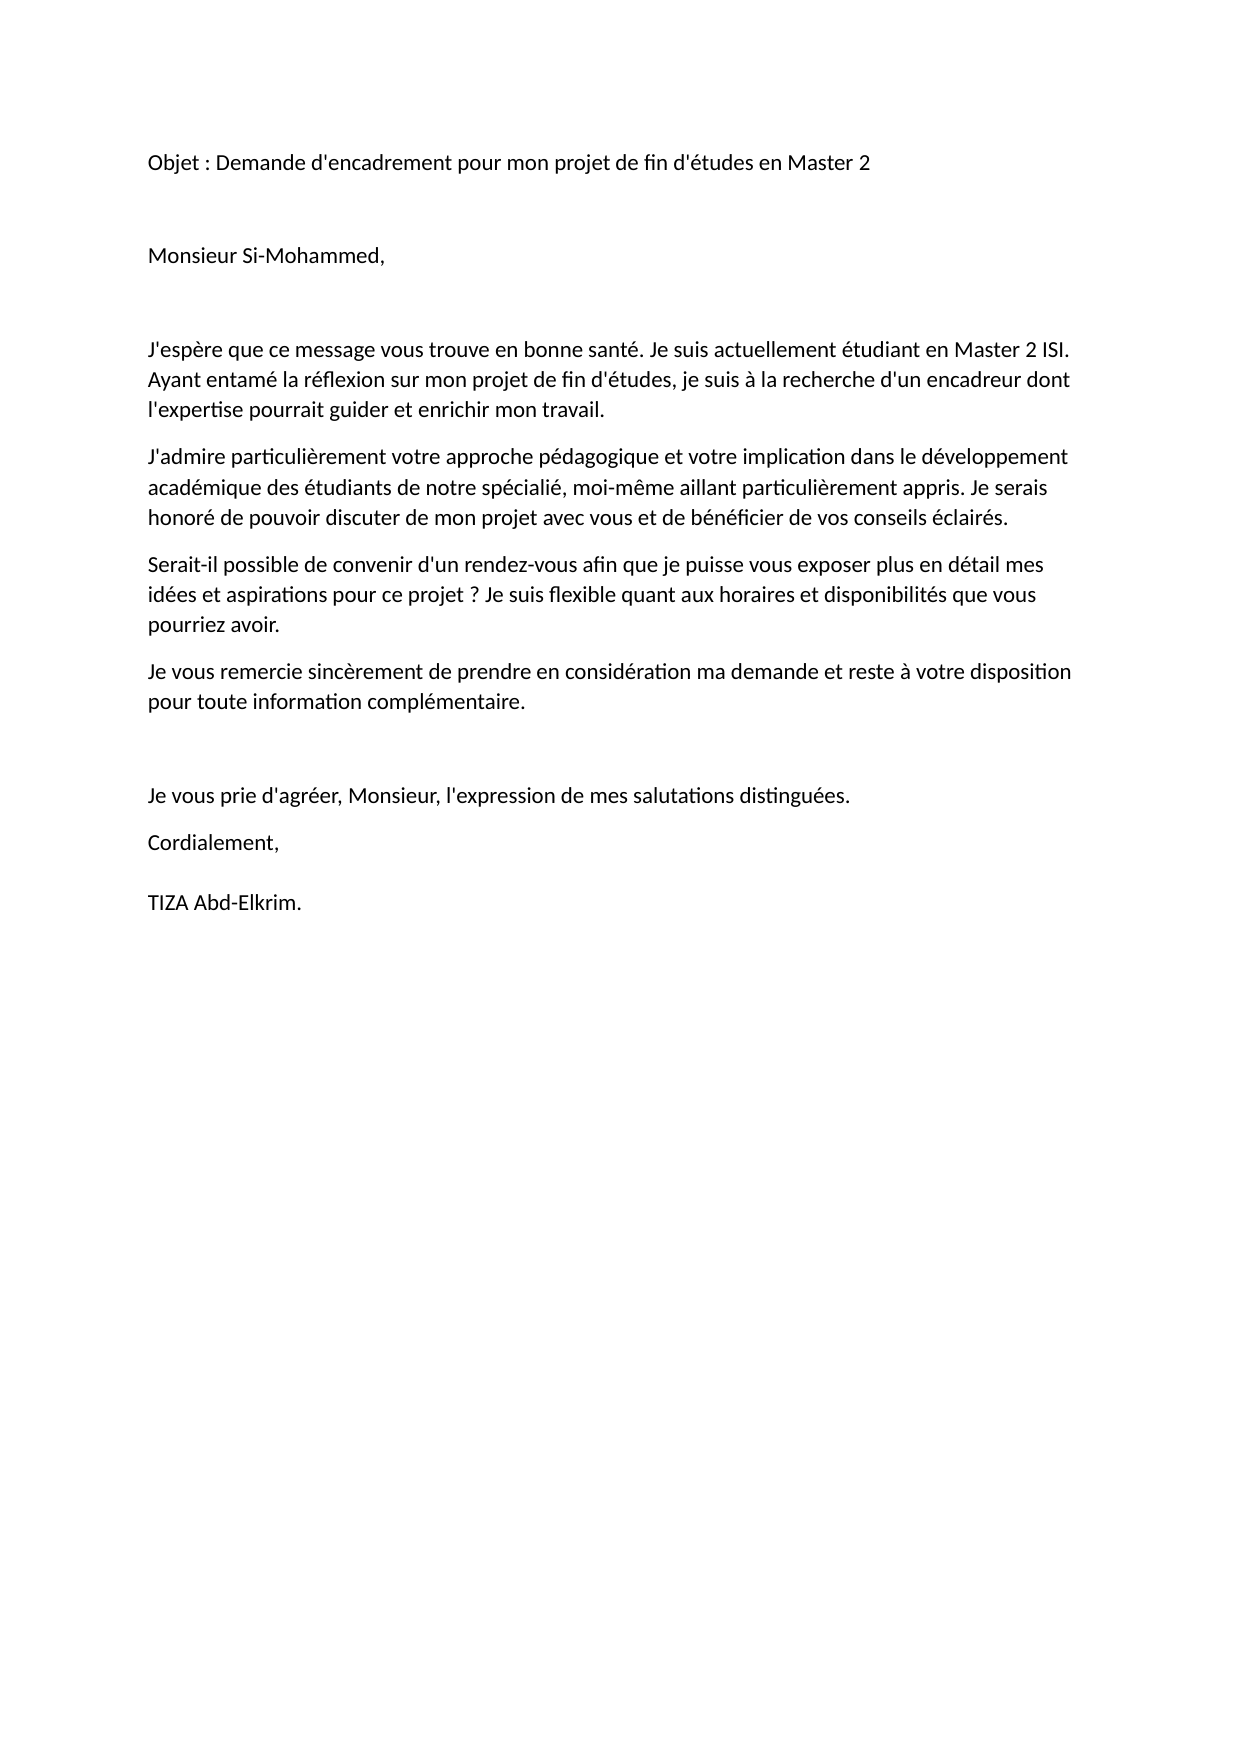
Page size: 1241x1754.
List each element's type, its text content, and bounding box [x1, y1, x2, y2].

text Monsieur Si-Mohammed, [148, 241, 1093, 269]
text J'admire particulièrement votre approche pédagogique et votre implication dans le développement académique des étudiants de notre spécialié, moi-même aillant particulièrement appris. Je serais honoré de pouvoir discuter de mon projet avec vous et de bénéficier de vos conseils éclairés. [148, 442, 1093, 531]
text Cordialement, TIZA Abd-Elkrim. [148, 828, 1093, 916]
text J'espère que ce message vous trouve en bonne santé. Je suis actuellement étudiant en Master 2 ISI. Ayant entamé la réflexion sur mon projet de fin d'études, je suis à la recherche d'un encadreur dont l'expertise pourrait guider et enrichir mon travail. [148, 335, 1093, 423]
text Serait-il possible de convenir d'un rendez-vous afin que je puisse vous exposer plus en détail mes idées et aspirations pour ce projet ? Je suis flexible quant aux horaires et disponibilités que vous pourriez avoir. [148, 550, 1093, 638]
text Objet : Demande d'encadrement pour mon projet de fin d'études en Master 2 [148, 148, 1093, 176]
text Je vous prie d'agréer, Monsieur, l'expression de mes salutations distinguées. [148, 781, 1093, 809]
text Je vous remercie sincèrement de prendre en considération ma demande et reste à votre disposition pour toute information complémentaire. [148, 657, 1093, 715]
